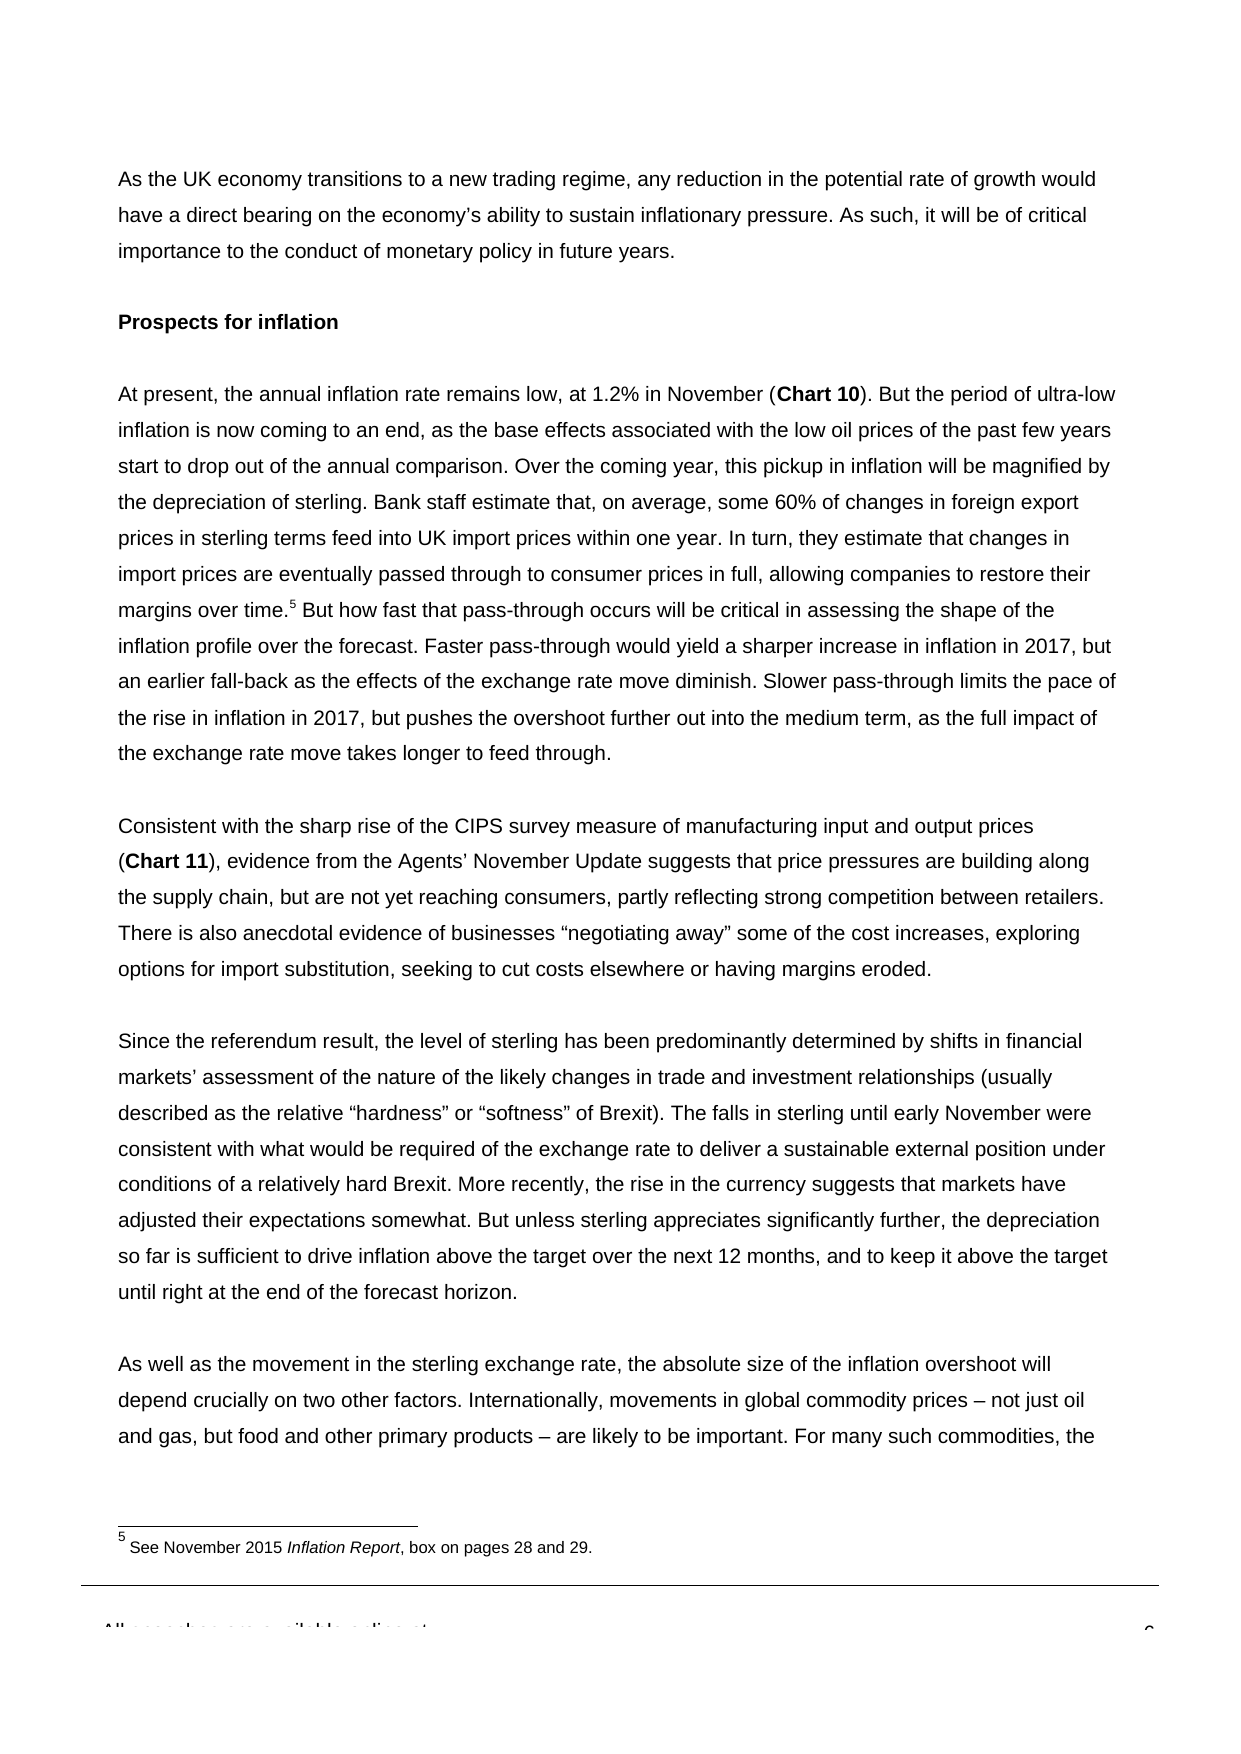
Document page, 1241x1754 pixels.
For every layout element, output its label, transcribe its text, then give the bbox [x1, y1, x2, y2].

text At present, the annual inflation rate remains low, at 1.2% in November (Chart 10). But the period of ultra-low inflation is now coming to an end, as the base effects associated with the low oil prices of the past few years start to drop out of the annual comparison. Over the coming year, this pickup in inflation will be magnified by the depreciation of sterling. Bank staff estimate that, on average, some 60% of changes in foreign export prices in sterling terms feed into UK import prices within one year. In turn, they estimate that changes in import prices are eventually passed through to consumer prices in full, allowing companies to restore their margins over time.5 But how fast that pass-through occurs will be critical in assessing the shape of the inflation profile over the forecast. Faster pass-through would yield a sharper increase in inflation in 2017, but an earlier fall-back as the effects of the exchange rate move diminish. Slower pass-through limits the pace of the rise in inflation in 2017, but pushes the overshoot further out into the medium term, as the full impact of the exchange rate move takes longer to feed through. [118, 382, 1119, 765]
text 5 See November 2015 Inflation Report, box on pages 28 and 29. [118, 1523, 1144, 1557]
text the supply chain, but are not yet reaching consumers, partly reflecting strong competition between retailers. There is also anecdotal evidence of businesses “negotiating away” some of the cost increases, exploring options for import substitution, seeking to cut costs elsewhere or having margins eroded. [118, 885, 1107, 981]
text Consistent with the sharp rise of the CIPS survey measure of manufacturing input and output prices (Chart 11), evidence from the Agents’ November Update suggests that price pressures are building along [118, 813, 1092, 873]
text As well as the movement in the sterling exchange rate, the absolute size of the inflation overshoot will depend crucially on two other factors. Internationally, movements in global commodity prices – not just oil and gas, but food and other primary products – are likely to be important. For many such commodities, the [118, 1352, 1098, 1448]
text Since the referendum result, the level of sterling has been predominantly determined by shifts in financial markets’ assessment of the nature of the likely changes in trade and investment relationships (usually described as the relative “hardness” or “softness” of Brexit). The falls in sterling until early November were consistent with what would be required of the exchange rate to deliver a sustainable external position under conditions of a relatively hard Brexit. More recently, the rise in the currency suggests that markets have adjusted their expectations somewhat. But unless sterling appreciates significantly further, the depreciation so far is sufficient to drive inflation above the target over the next 12 months, and to keep it above the target until right at the end of the forecast horizon. [118, 1028, 1111, 1304]
subtitle Prospects for inflation [118, 310, 1144, 334]
text As the UK economy transitions to a new trading regime, any reduction in the potential rate of growth would have a direct bearing on the economy’s ability to sustain inflationary pressure. As such, it will be of critical importance to the conduct of monetary policy in future years. [118, 167, 1099, 262]
